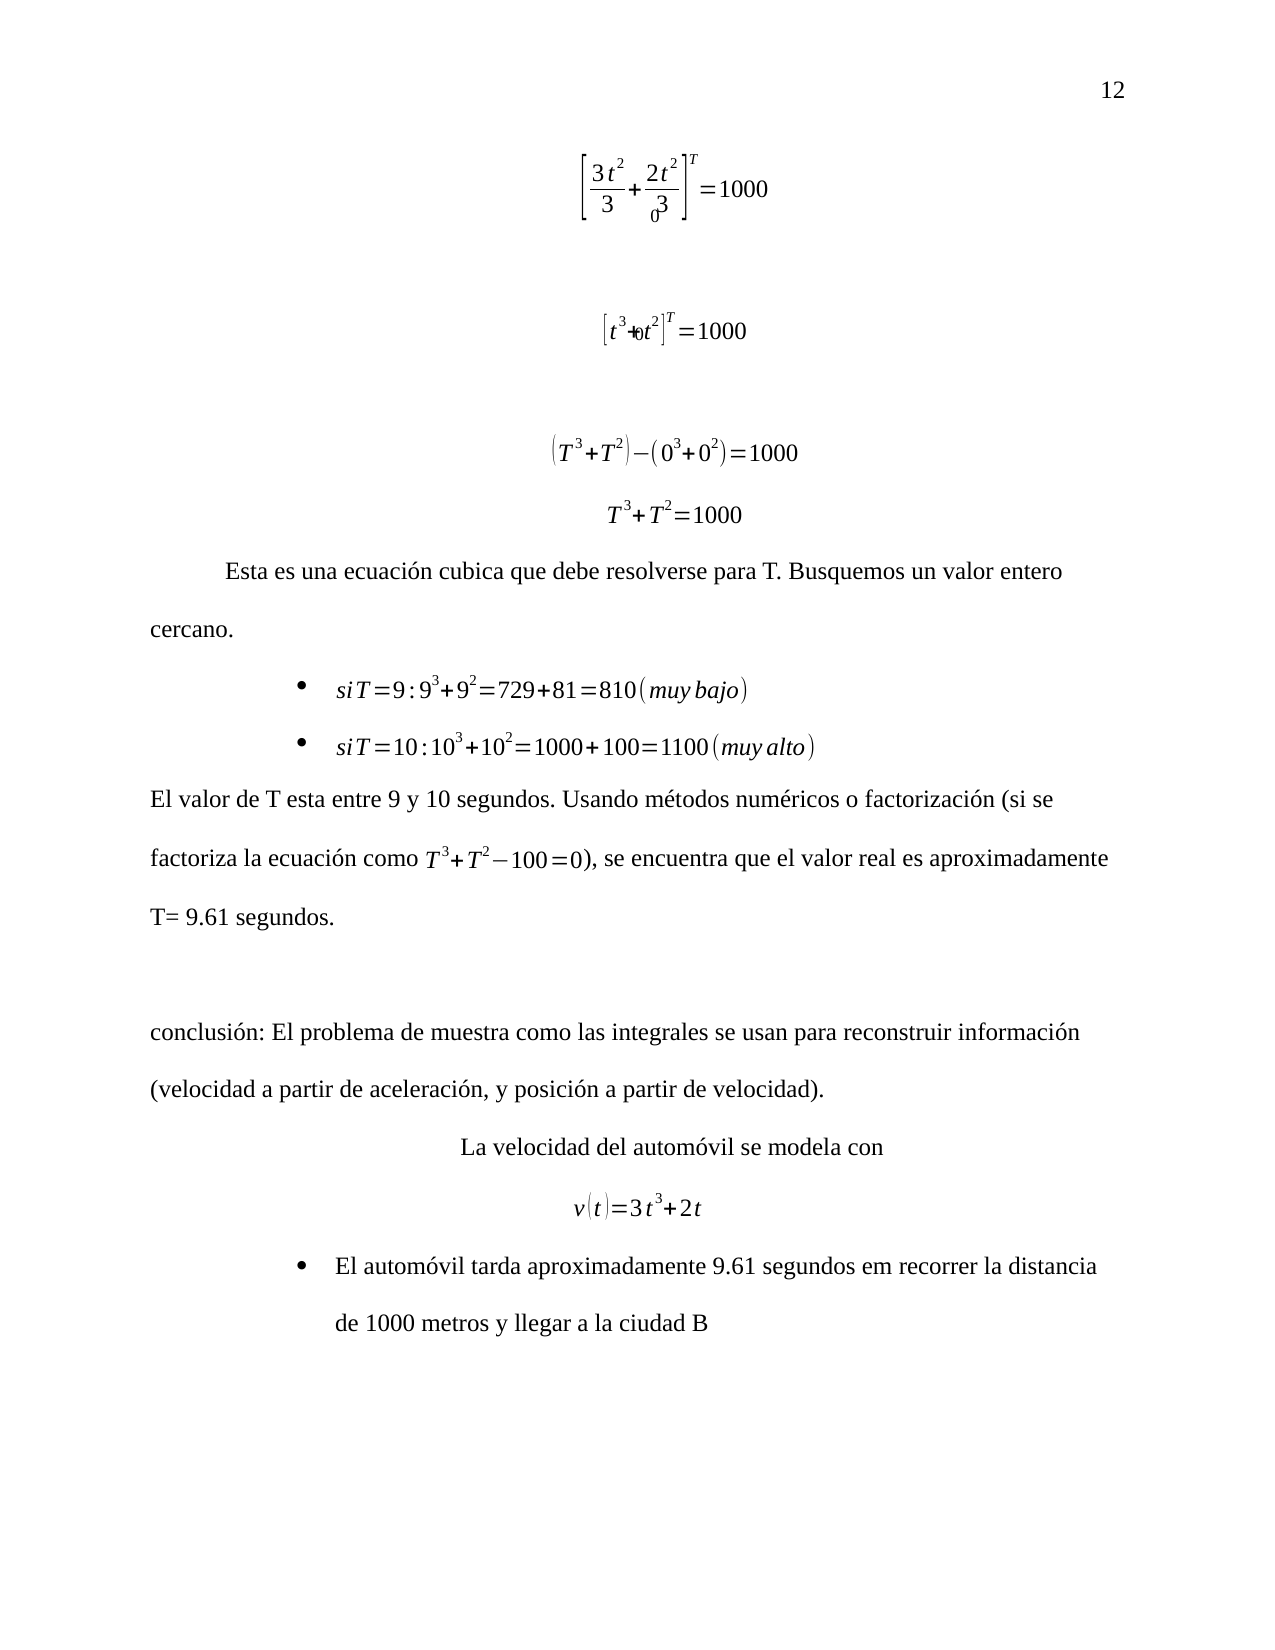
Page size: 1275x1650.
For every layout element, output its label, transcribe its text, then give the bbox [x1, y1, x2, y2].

text Esta es una ecuación cubica que debe resolverse para T. Busquemos un valor entero cercano. [150, 556, 1125, 643]
list El automóvil tarda aproximadamente 9.61 segundos em recorrer la distancia de 1000 metros y llegar a la ciudad B [297, 1251, 1125, 1337]
text La velocidad del automóvil se modela con [150, 1132, 1125, 1222]
text conclusión: El problema de muestra como las integrales se usan para reconstruir información (velocidad a partir de aceleración, y posición a partir de velocidad). [150, 1017, 1125, 1103]
text El valor de T esta entre 9 y 10 segundos. Usando métodos numéricos o factorización (si se factoriza la ecuación como ), se encuentra que el valor real es aproximadamente T= 9.61 segundos. [150, 784, 1125, 931]
